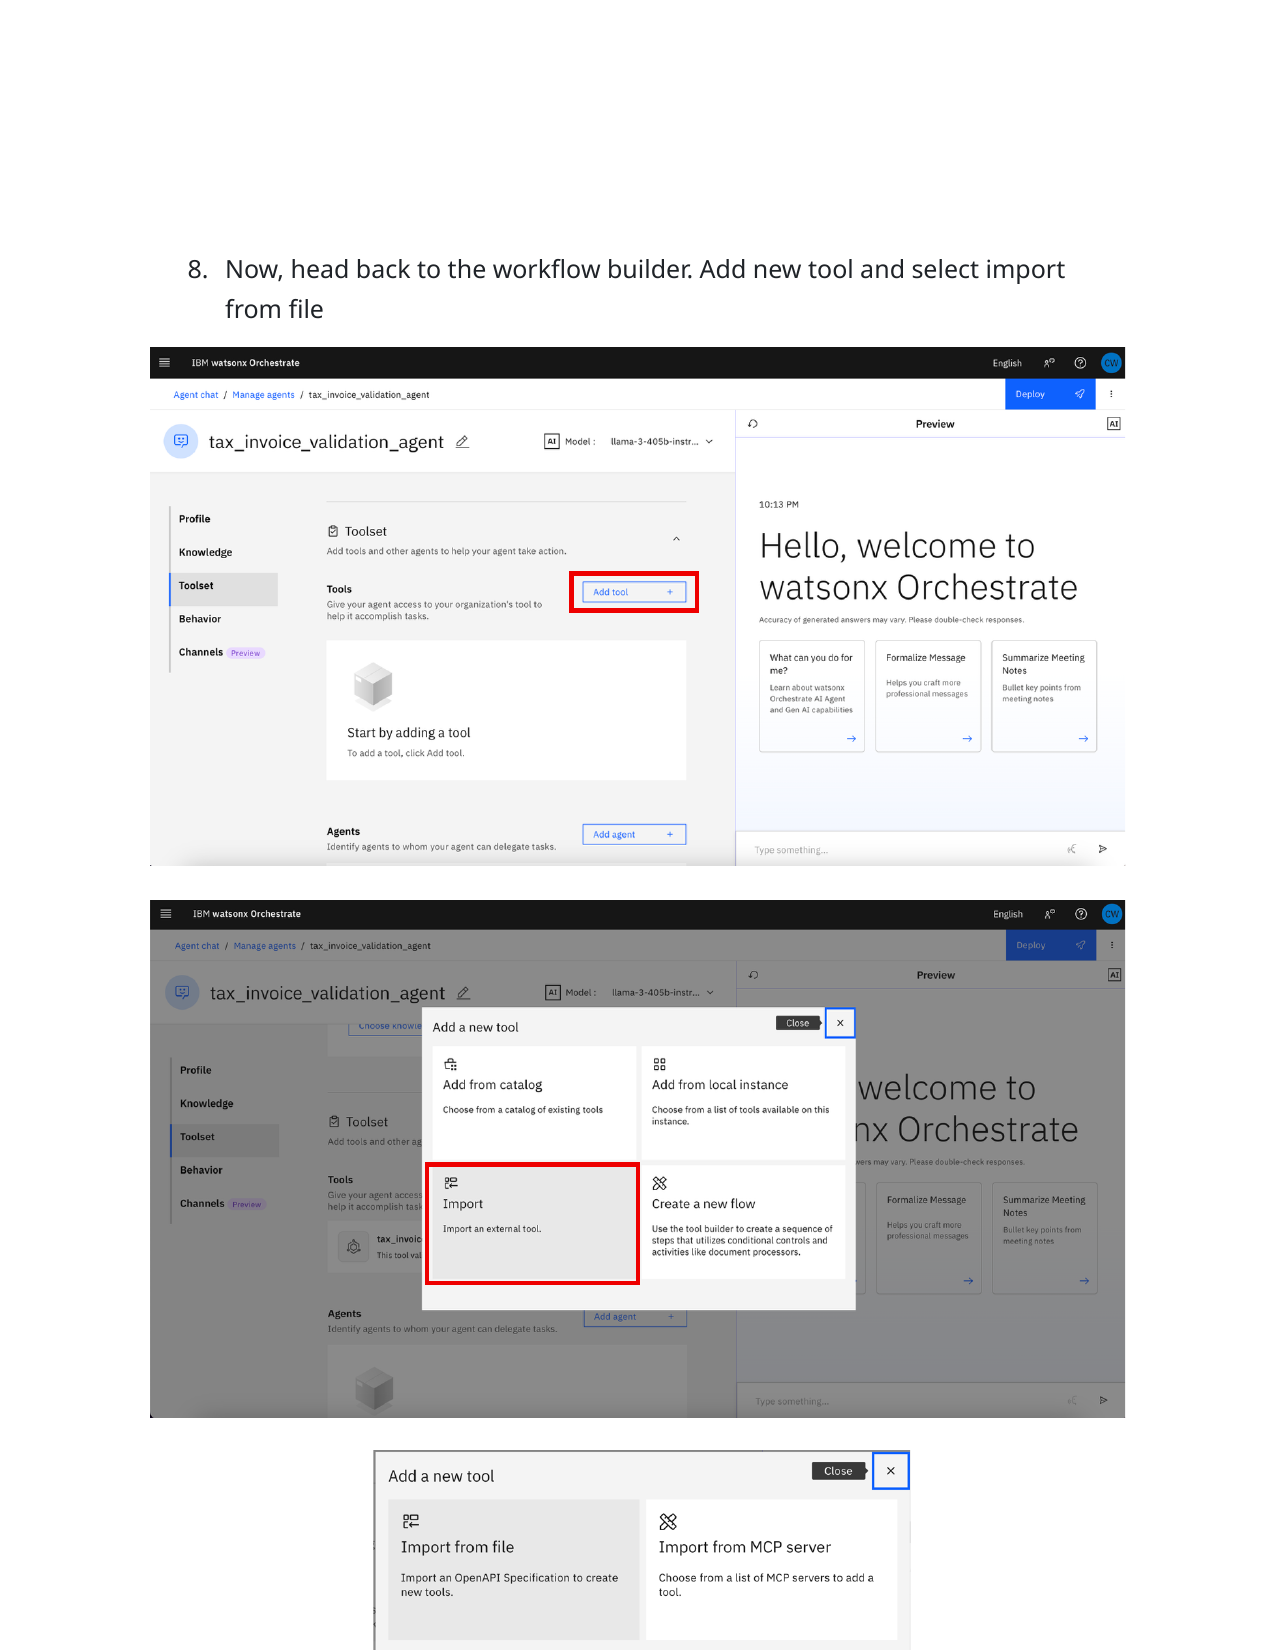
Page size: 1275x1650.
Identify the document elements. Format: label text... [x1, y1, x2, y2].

picture [150, 900, 1125, 1418]
picture [150, 347, 1125, 866]
picture [373, 1450, 911, 1650]
list Now, head back to the workflow builder. Add new tool and select import from file [187, 252, 1125, 325]
